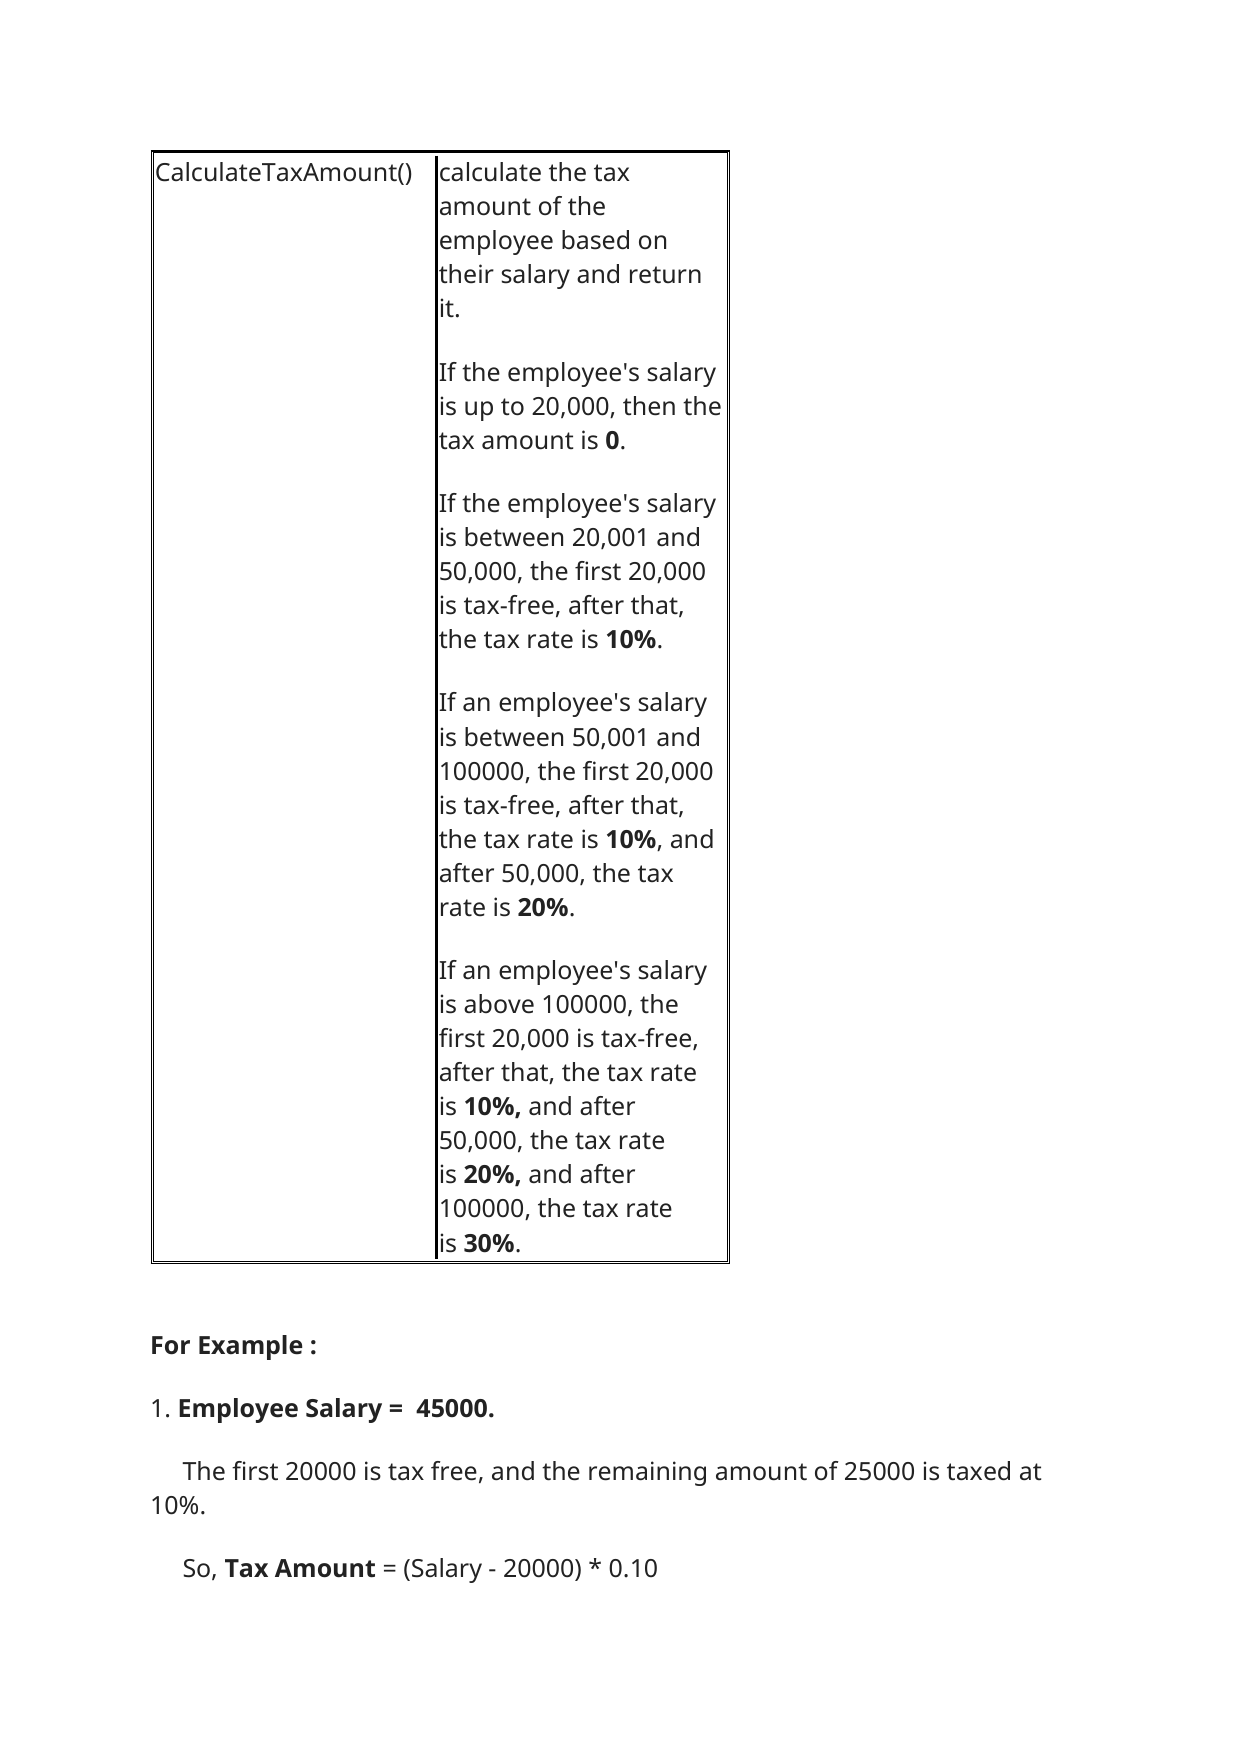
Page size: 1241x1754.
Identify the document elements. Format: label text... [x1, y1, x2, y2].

text The first 20000 is tax free, and the remaining amount of 25000 is taxed at 10%. [150, 1454, 1090, 1522]
text So, Tax Amount = (Salary - 20000) * 0.10 [150, 1551, 1090, 1585]
text 1. Employee Salary = 45000. [150, 1391, 1090, 1424]
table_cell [154, 153, 436, 1261]
text For Example : [150, 1327, 1090, 1361]
